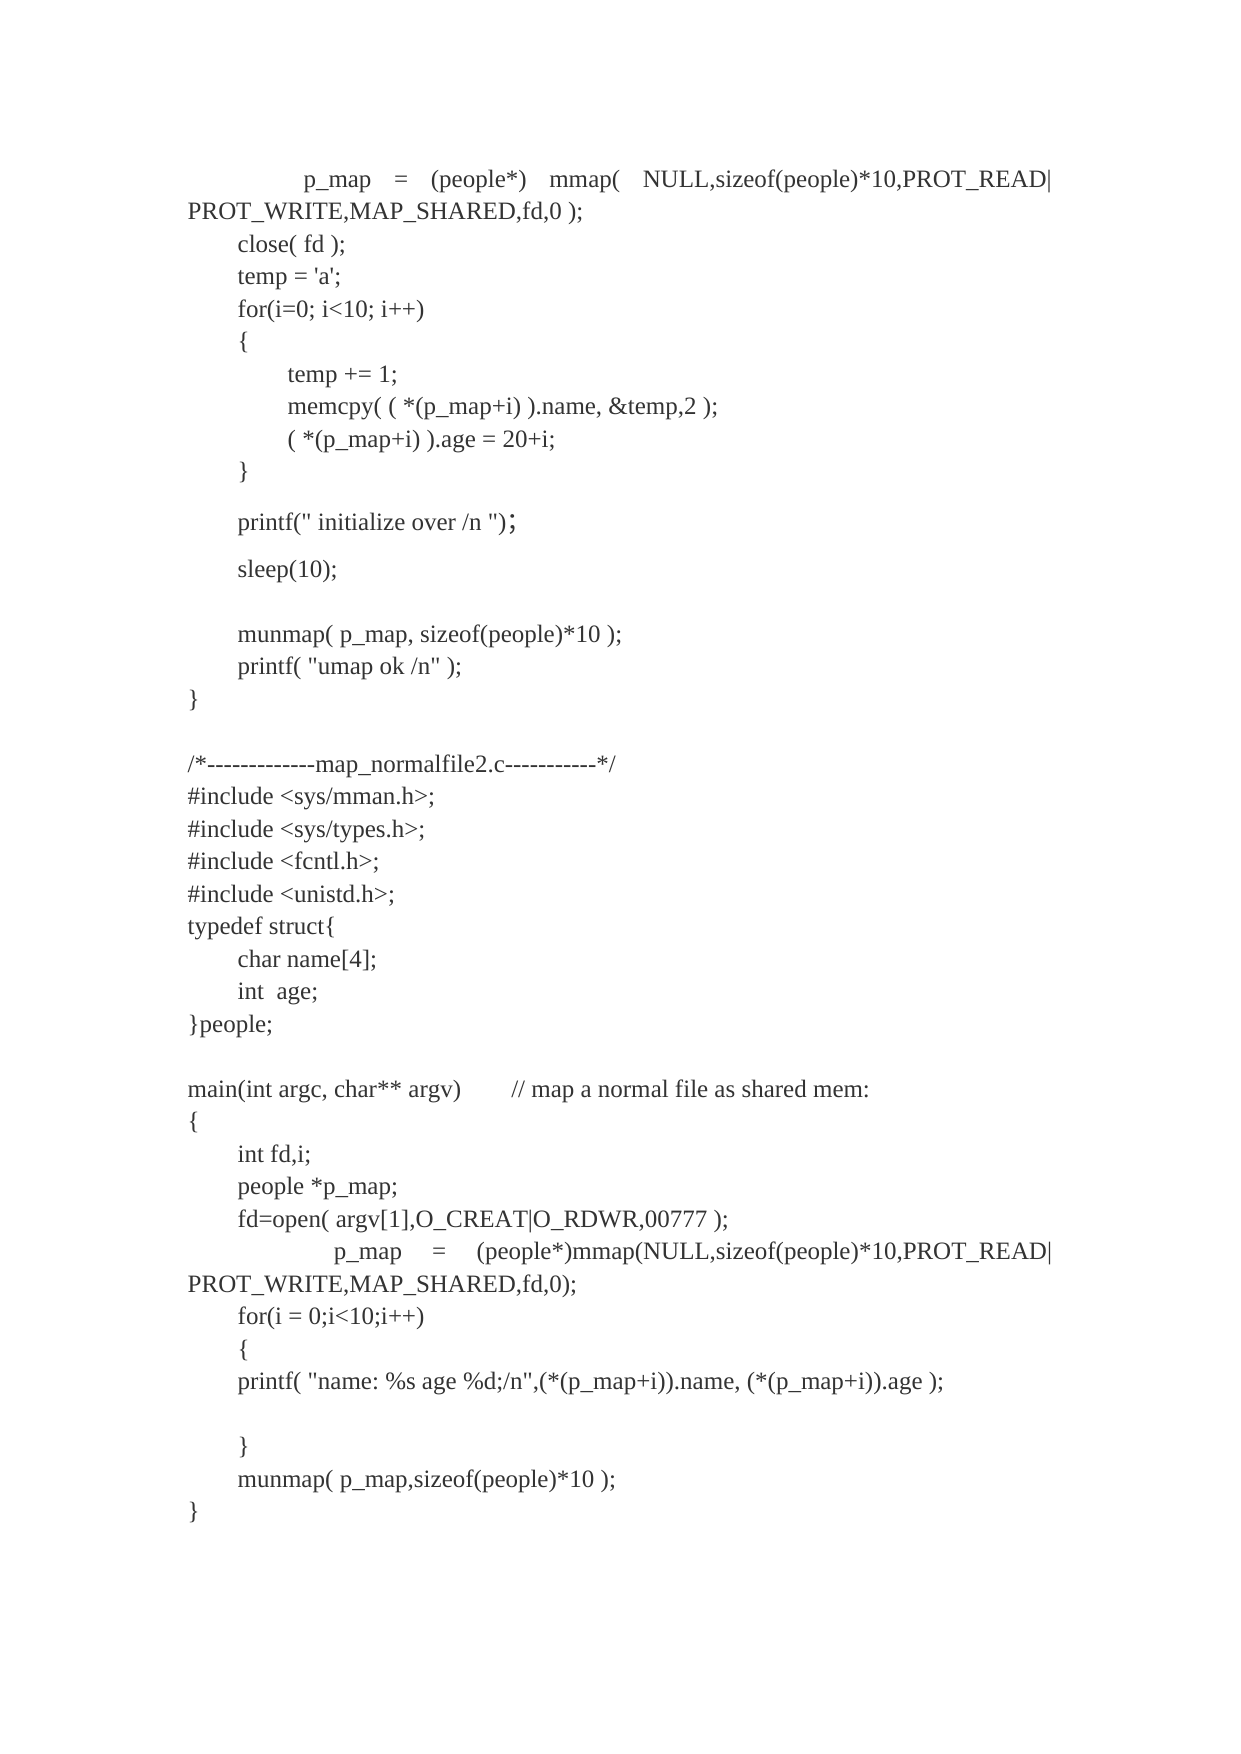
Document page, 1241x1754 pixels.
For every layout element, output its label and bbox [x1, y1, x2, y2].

text [187, 162, 1053, 1527]
